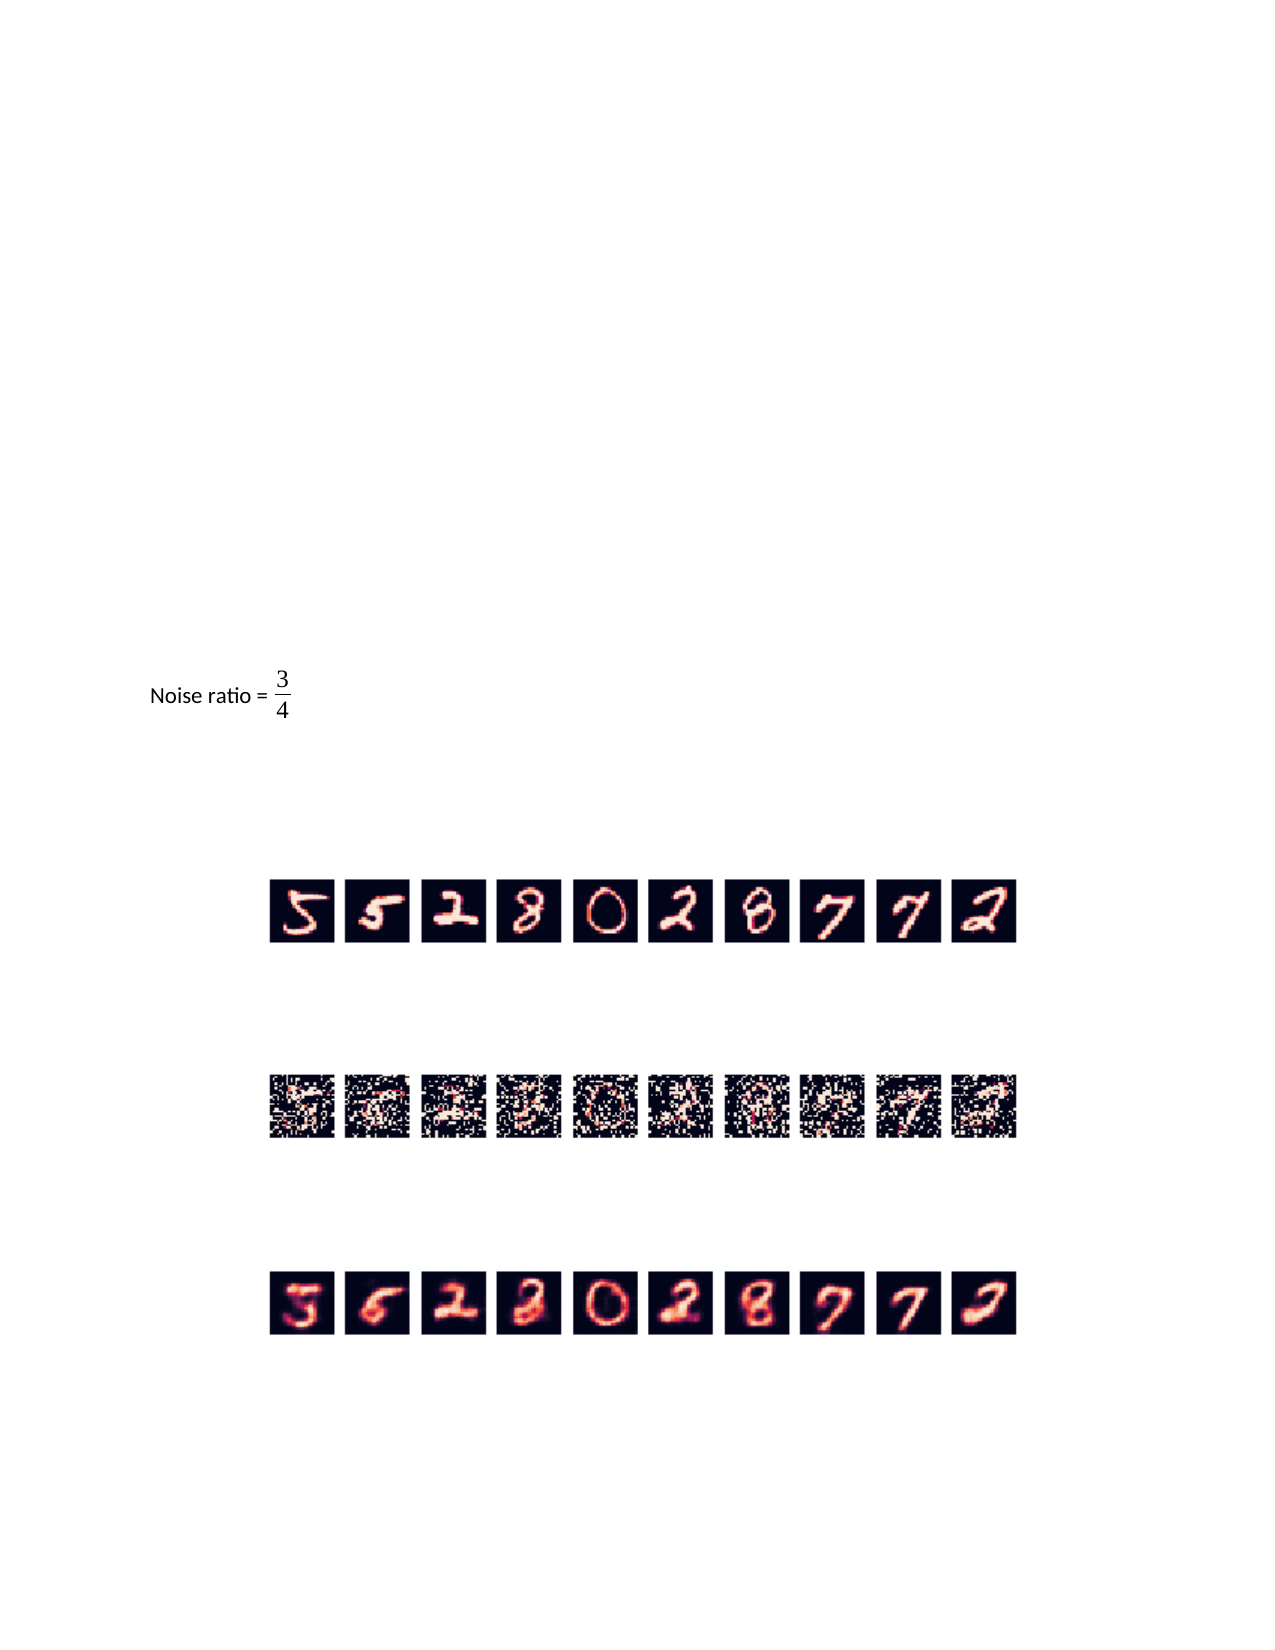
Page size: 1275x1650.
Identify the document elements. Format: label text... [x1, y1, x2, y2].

text Noise ratio = [150, 666, 1125, 724]
picture [150, 743, 1110, 1464]
